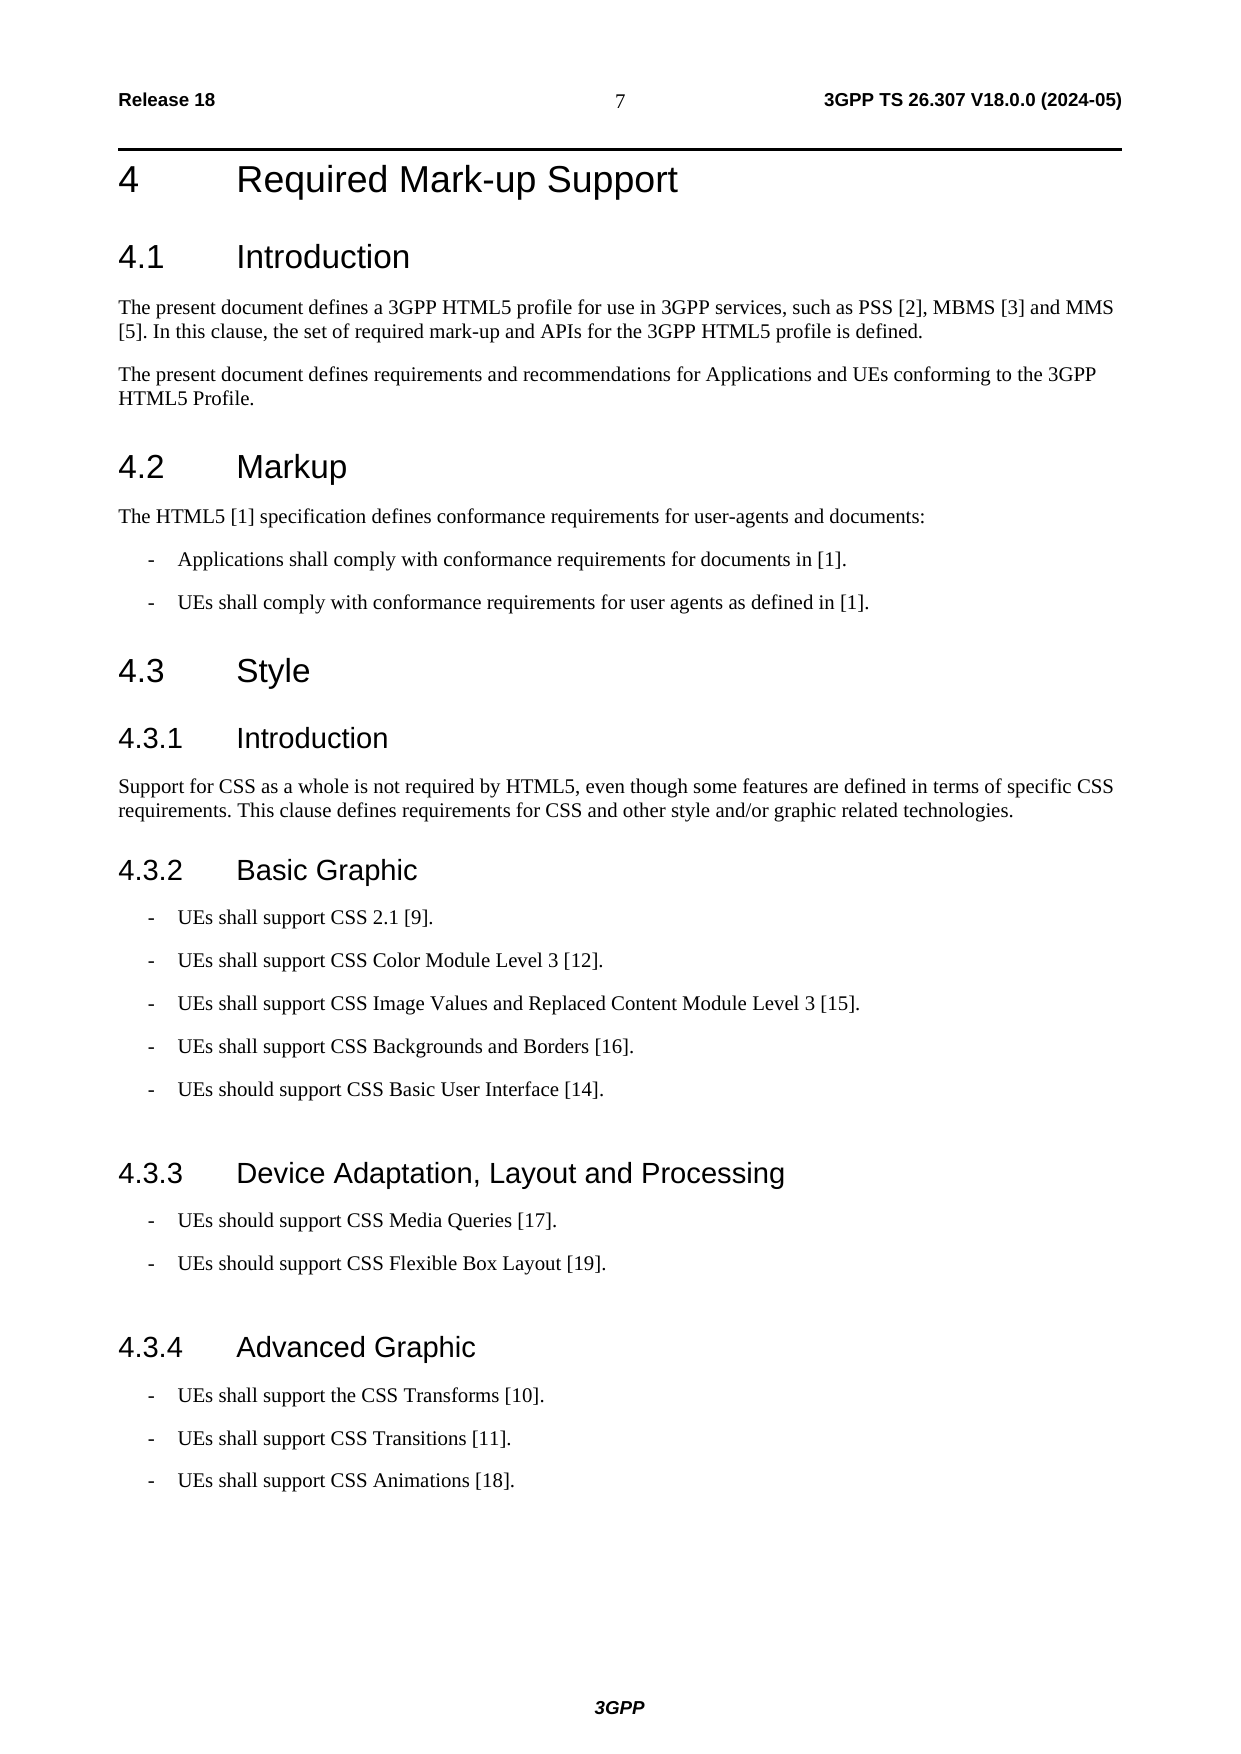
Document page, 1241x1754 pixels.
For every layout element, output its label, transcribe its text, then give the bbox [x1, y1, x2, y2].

subtitle 4.3.1 Introduction [118, 721, 1122, 755]
text - UEs shall support CSS Backgrounds and Borders [16]. [148, 1034, 1122, 1058]
text - UEs should support CSS Basic User Interface [14]. [148, 1076, 1122, 1101]
text The HTML5 [1] specification defines conformance requirements for user-agents and documents: [118, 504, 1122, 528]
text - UEs shall support the CSS Transforms [10]. [148, 1383, 1122, 1407]
text - UEs should support CSS Media Queries [17]. [148, 1208, 1122, 1232]
subtitle 4.3 Style [118, 652, 1122, 690]
subtitle 4.1 Introduction [118, 237, 1122, 276]
text - UEs shall support CSS Color Module Level 3 [12]. [148, 948, 1122, 972]
subtitle 4.3.4 Advanced Graphic [118, 1330, 1122, 1364]
text The present document defines a 3GPP HTML5 profile for use in 3GPP services, such as PSS [2], MBMS [3] and MMS [5]. In this clause, the set of required mark-up and APIs for the 3GPP HTML5 profile is defined. [118, 295, 1122, 343]
text - UEs shall support CSS 2.1 [9]. [148, 905, 1122, 929]
text - UEs shall comply with conformance requirements for user agents as defined in [1]. [148, 590, 1122, 614]
subtitle 4 Required Mark-up Support [118, 151, 1122, 200]
subtitle 4.3.3 Device Adaptation, Layout and Processing [118, 1156, 1122, 1189]
subtitle 4.2 Markup [118, 447, 1122, 486]
text - UEs should support CSS Flexible Box Layout [19]. [148, 1251, 1122, 1275]
text - UEs shall support CSS Image Values and Replaced Content Module Level 3 [15]. [148, 991, 1122, 1015]
text The present document defines requirements and recommendations for Applications and UEs conforming to the 3GPP HTML5 Profile. [118, 362, 1122, 410]
text - Applications shall comply with conformance requirements for documents in [1]. [148, 547, 1122, 571]
text - UEs shall support CSS Transitions [11]. [148, 1425, 1122, 1449]
subtitle 4.3.2 Basic Graphic [118, 853, 1122, 886]
text - UEs shall support CSS Animations [18]. [148, 1468, 1122, 1492]
text Support for CSS as a whole is not required by HTML5, even though some features are defined in terms of specific CSS requirements. This clause defines requirements for CSS and other style and/or graphic related technologies. [118, 773, 1122, 822]
